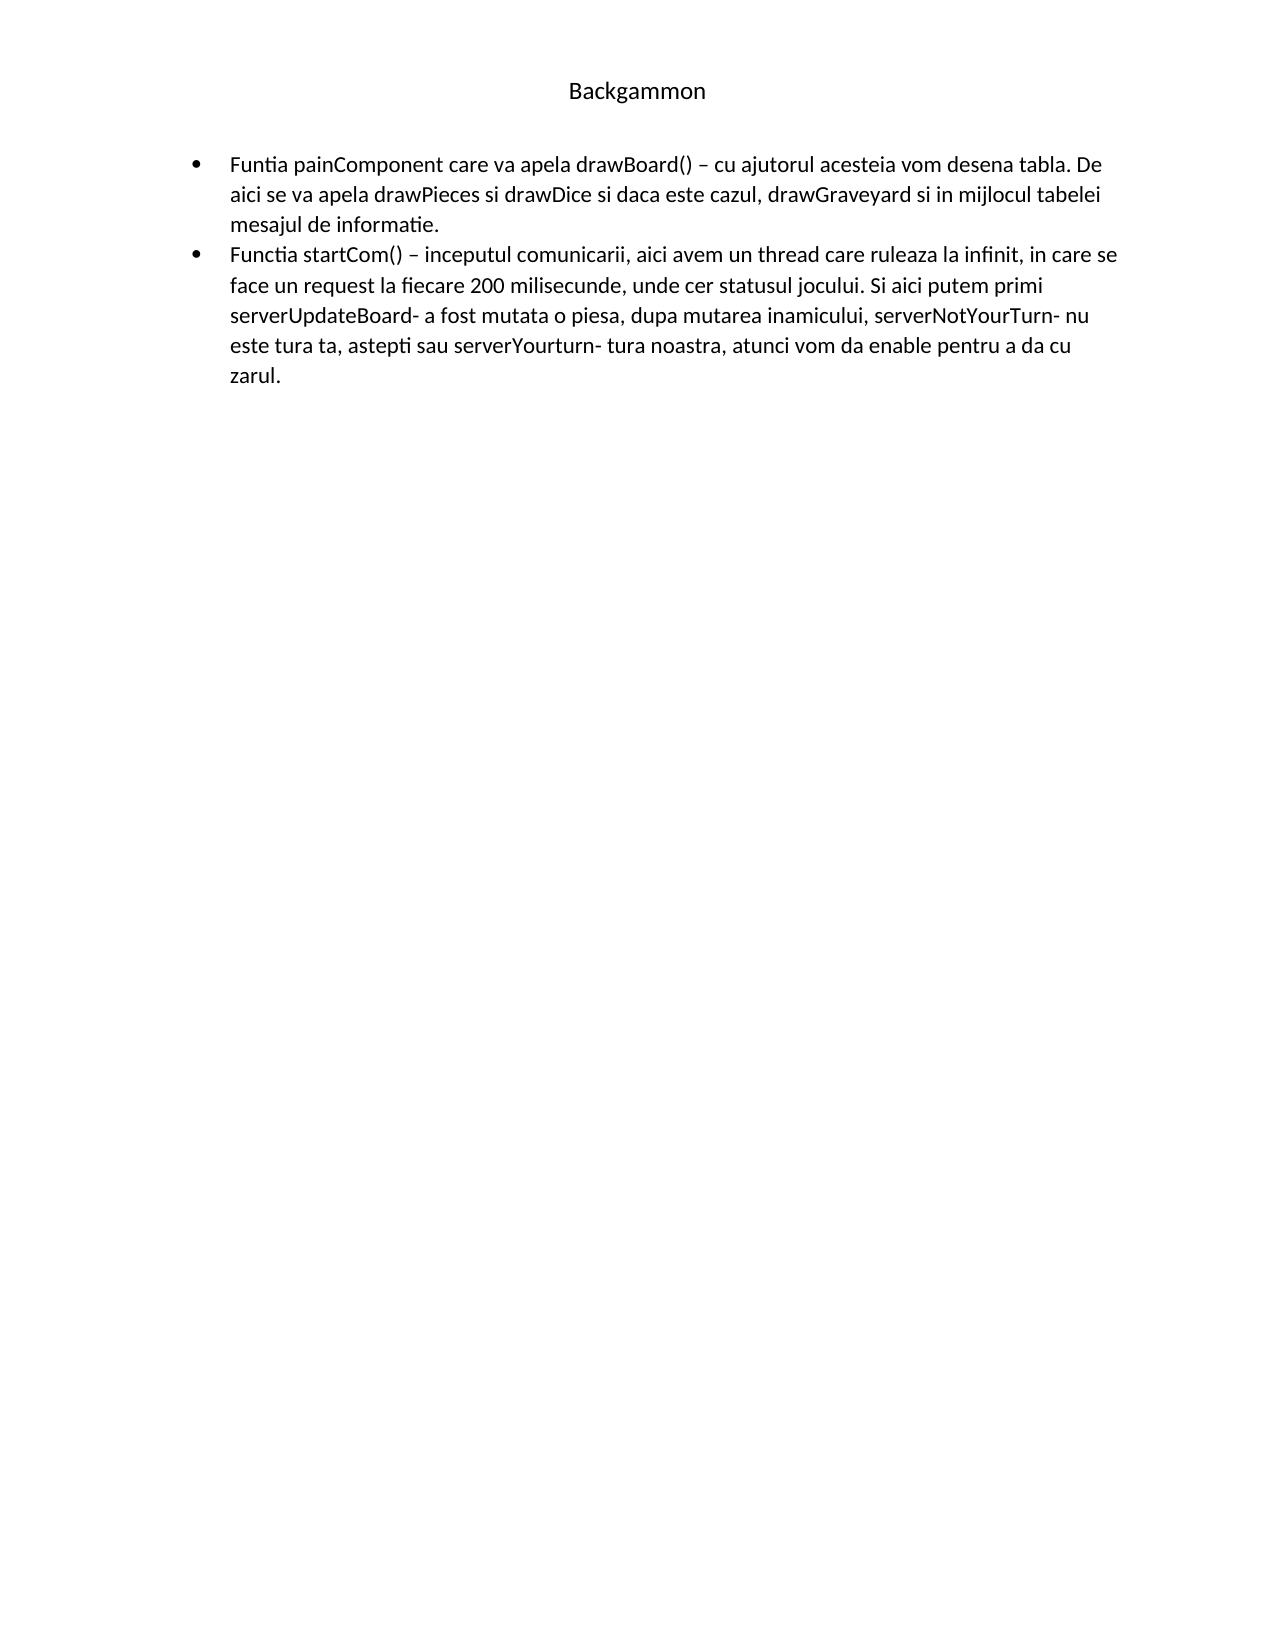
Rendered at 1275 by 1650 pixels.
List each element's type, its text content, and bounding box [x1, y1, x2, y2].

list Functia startCom() – inceputul comunicarii, aici avem un thread care ruleaza la infinit, in care se face un request la fiecare 200 milisecunde, unde cer statusul jocului. Si aici putem primi serverUpdateBoard- a fost mutata o piesa, dupa mutarea inamicului, serverNotYourTurn- nu este tura ta, astepti sau serverYourturn- tura noastra, atunci vom da enable pentru a da cu zarul. [192, 241, 1125, 389]
list Funtia painComponent care va apela drawBoard() – cu ajutorul acesteia vom desena tabla. De aici se va apela drawPieces si drawDice si daca este cazul, drawGraveyard si in mijlocul tabelei mesajul de informatie. [192, 150, 1125, 238]
